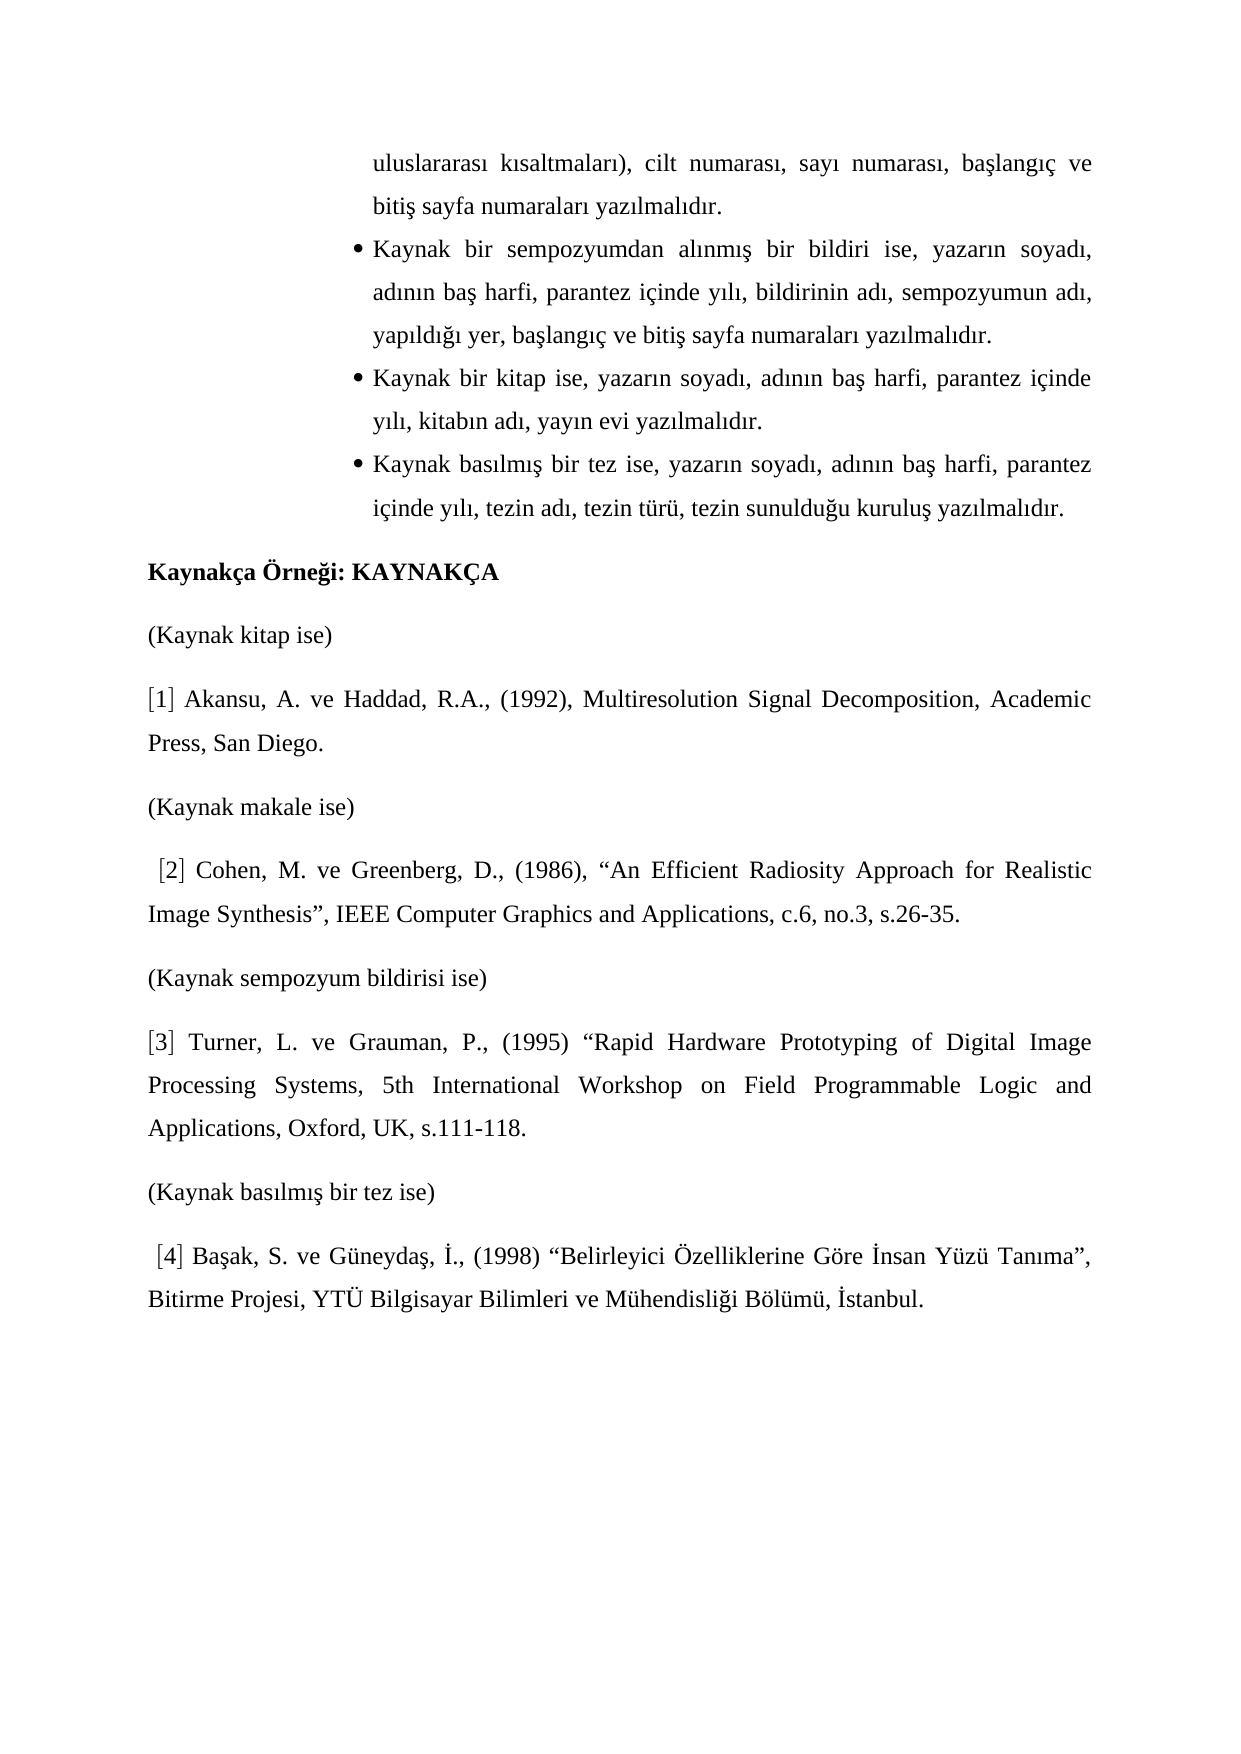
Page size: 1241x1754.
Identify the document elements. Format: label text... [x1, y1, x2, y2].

text 3 Turner, L. ve Grauman, P., (1995) “Rapid Hardware Prototyping of Digital Image Processing Systems, 5th International Workshop on Field Programmable Logic and Applications, Oxford, UK, s.111-118. [148, 1027, 1093, 1142]
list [354, 148, 1093, 219]
text (Kaynak kitap ise) [148, 621, 1093, 649]
text (Kaynak sempozyum bildirisi ise) [148, 963, 1093, 991]
text (Kaynak makale ise) [148, 792, 1093, 820]
list Kaynak bir kitap ise, yazarın soyadı, adının baş harfi, parantez içinde yılı, kitabın adı, yayın evi yazılmalıdır. [354, 363, 1093, 435]
text 2 Cohen, M. ve Greenberg, D., (1986), “An Efficient Radiosity Approach for Realistic Image Synthesis”, IEEE Computer Graphics and Applications, c.6, no.3, s.26-35. [148, 856, 1093, 927]
text 4 Başak, S. ve Güneydaş, İ., (1998) “Belirleyici Özelliklerine Göre İnsan Yüzü Tanıma”, Bitirme Projesi, YTÜ Bilgisayar Bilimleri ve Mühendisliği Bölümü, İstanbul. [148, 1241, 1093, 1313]
text 1 Akansu, A. ve Haddad, R.A., (1992), Multiresolution Signal Decomposition, Academic Press, San Diego. [148, 684, 1093, 756]
list Kaynak bir sempozyumdan alınmış bir bildiri ise, yazarın soyadı, adının baş harfi, parantez içinde yılı, bildirinin adı, sempozyumun adı, yapıldığı yer, başlangıç ve bitiş sayfa numaraları yazılmalıdır. [354, 234, 1093, 349]
text Kaynakça Örneği: KAYNAKÇA [148, 557, 1093, 585]
text (Kaynak basılmış bir tez ise) [148, 1177, 1093, 1206]
list Kaynak basılmış bir tez ise, yazarın soyadı, adının baş harfi, parantez içinde yılı, tezin adı, tezin türü, tezin sunulduğu kuruluş yazılmalıdır. [354, 449, 1093, 521]
